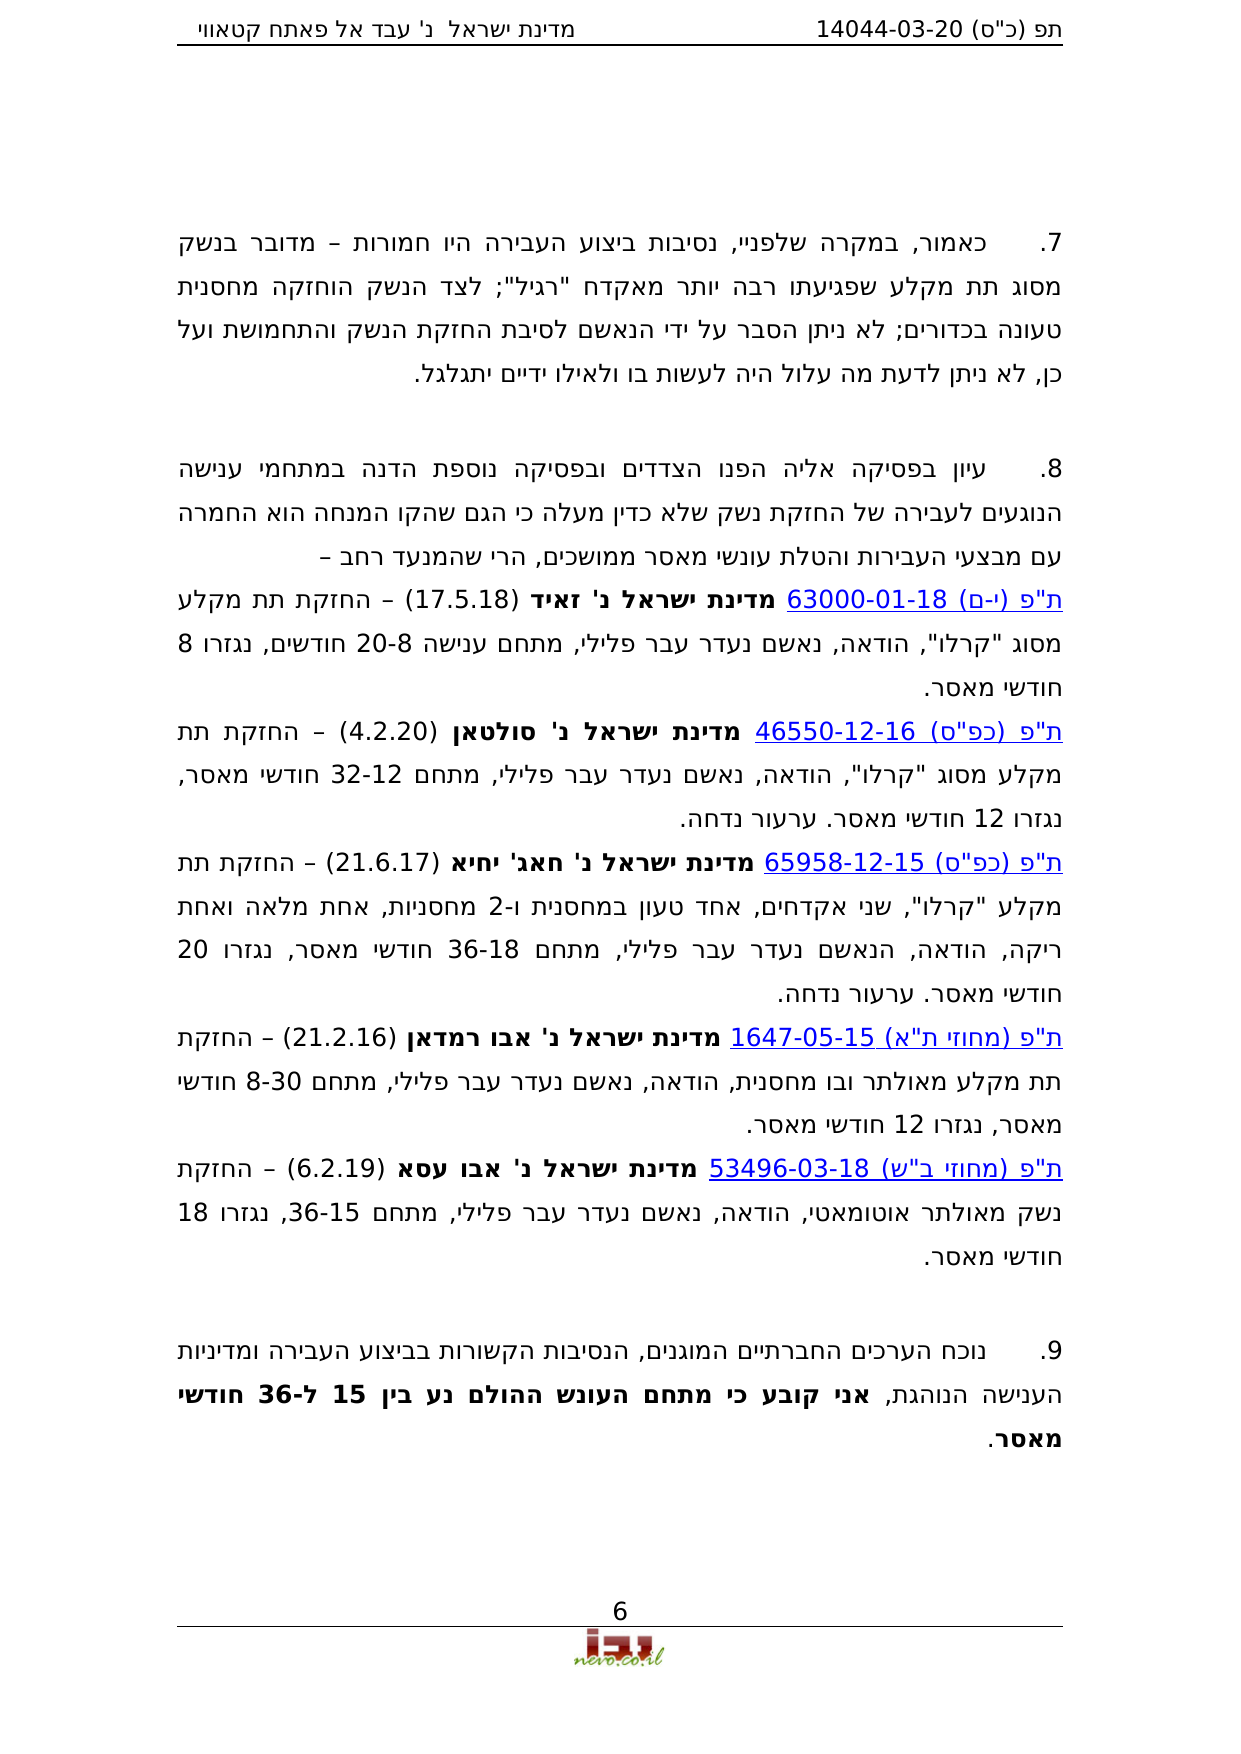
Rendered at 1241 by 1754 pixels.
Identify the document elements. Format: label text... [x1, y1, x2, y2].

text 9. נוכח הערכים החברתיים המוגנים, הנסיבות הקשורות בביצוע העבירה ומדיניות הענישה הנוהגת, אני קובע כי מתחם העונש ההולם נע בין 15 ל-36 חודשי מאסר. [177, 1337, 1063, 1453]
text ת"פ (כפ"ס) 65958-12-15 מדינת ישראל נ' חאג' יחיא (21.6.17) – החזקת תת מקלע "קרלו", שני אקדחים, אחד טעון במחסנית ו-2 מחסניות, אחת מלאה ואחת ריקה, הודאה, הנאשם נעדר עבר פלילי, מתחם 36-18 חודשי מאסר, נגזרו 20 חודשי מאסר. ערעור נדחה. [177, 848, 1063, 1008]
text ת"פ (כפ"ס) 46550-12-16 מדינת ישראל נ' סולטאן (4.2.20) – החזקת תת מקלע מסוג "קרלו", הודאה, נאשם נעדר עבר פלילי, מתחם 32-12 חודשי מאסר, נגזרו 12 חודשי מאסר. ערעור נדחה. [177, 717, 1063, 833]
text 8. עיון בפסיקה אליה הפנו הצדדים ובפסיקה נוספת הדנה במתחמי ענישה הנוגעים לעבירה של החזקת נשק שלא כדין מעלה כי הגם שהקו המנחה הוא החמרה עם מבצעי העבירות והטלת עונשי מאסר ממושכים, הרי שהמנעד רחב – [177, 454, 1063, 571]
picture [574, 1628, 666, 1667]
text ת"פ (י-ם) 63000-01-18 מדינת ישראל נ' זאיד (17.5.18) – החזקת תת מקלע מסוג "קרלו", הודאה, נאשם נעדר עבר פלילי, מתחם ענישה 20-8 חודשים, נגזרו 8 חודשי מאסר. [177, 586, 1063, 702]
text ת"פ (מחוזי ב"ש) 53496-03-18 מדינת ישראל נ' אבו עסא (6.2.19) – החזקת נשק מאולתר אוטומאטי, הודאה, נאשם נעדר עבר פלילי, מתחם 36-15, נגזרו 18 חודשי מאסר. [177, 1154, 1063, 1271]
text 7. כאמור, במקרה שלפניי, נסיבות ביצוע העבירה היו חמורות – מדובר בנשק מסוג תת מקלע שפגיעתו רבה יותר מאקדח "רגיל"; לצד הנשק הוחזקה מחסנית טעונה בכדורים; לא ניתן הסבר על ידי הנאשם לסיבת החזקת הנשק והתחמושת ועל כן, לא ניתן לדעת מה עלול היה לעשות בו ולאילו ידיים יתגלגל. [177, 228, 1063, 389]
text ת"פ (מחוזי ת"א) 1647-05-15 מדינת ישראל נ' אבו רמדאן (21.2.16) – החזקת תת מקלע מאולתר ובו מחסנית, הודאה, נאשם נעדר עבר פלילי, מתחם 8-30 חודשי מאסר, נגזרו 12 חודשי מאסר. [177, 1023, 1063, 1140]
